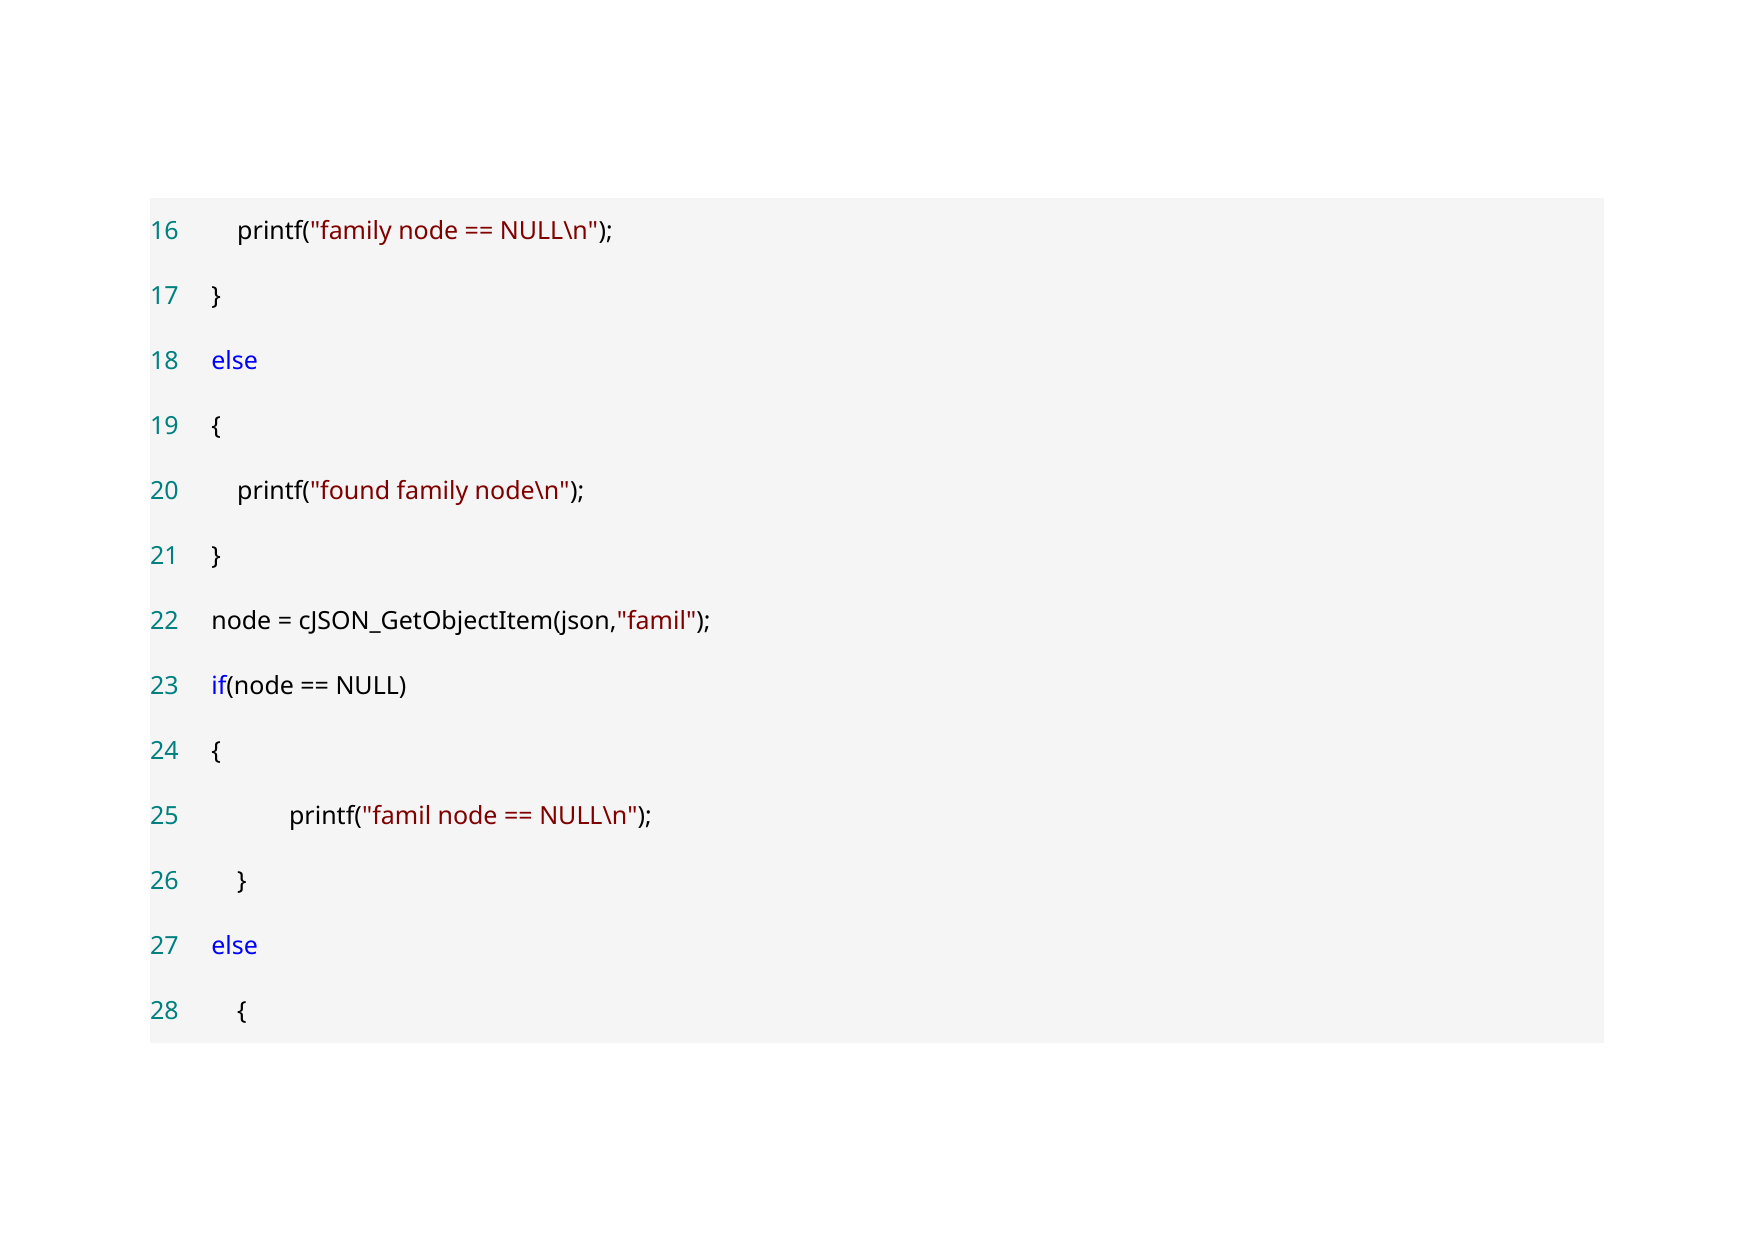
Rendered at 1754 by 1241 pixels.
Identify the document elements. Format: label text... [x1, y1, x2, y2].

text 28 { [150, 978, 1604, 1043]
text 16 printf("family node == NULL\n"); [150, 198, 1604, 263]
text 20 printf("found family node\n"); [150, 458, 1604, 523]
text 21 } [150, 523, 1604, 588]
text 18 else [150, 328, 1604, 393]
text 25 printf("famil node == NULL\n"); [150, 783, 1604, 848]
text 23 if(node == NULL) [150, 653, 1604, 718]
text 26 } [150, 848, 1604, 913]
text 17 } [150, 263, 1604, 328]
text 24 { [150, 718, 1604, 783]
text 22 node = cJSON_GetObjectItem(json,"famil"); [150, 588, 1604, 653]
text 27 else [150, 913, 1604, 978]
text 19 { [150, 393, 1604, 458]
